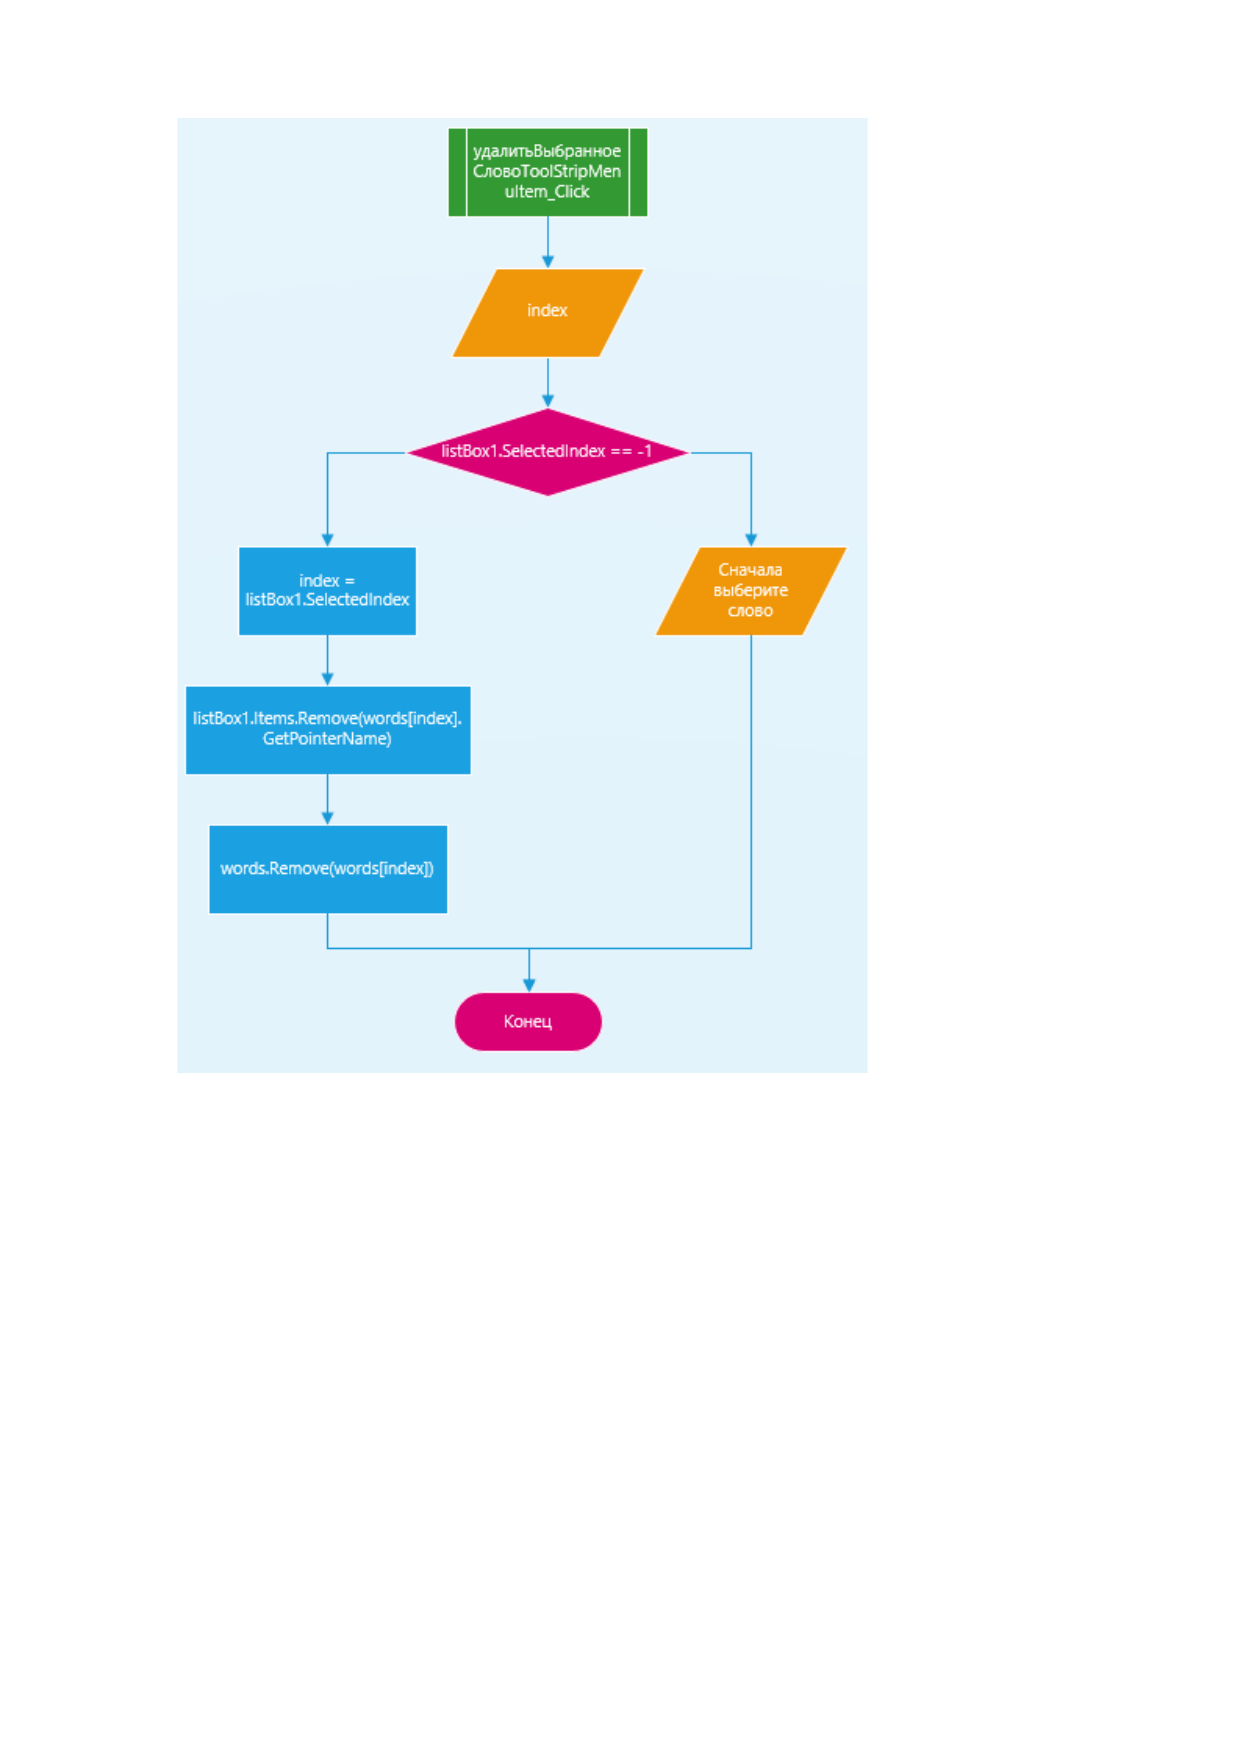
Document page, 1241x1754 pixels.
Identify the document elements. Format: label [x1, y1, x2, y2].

picture [177, 118, 868, 1073]
